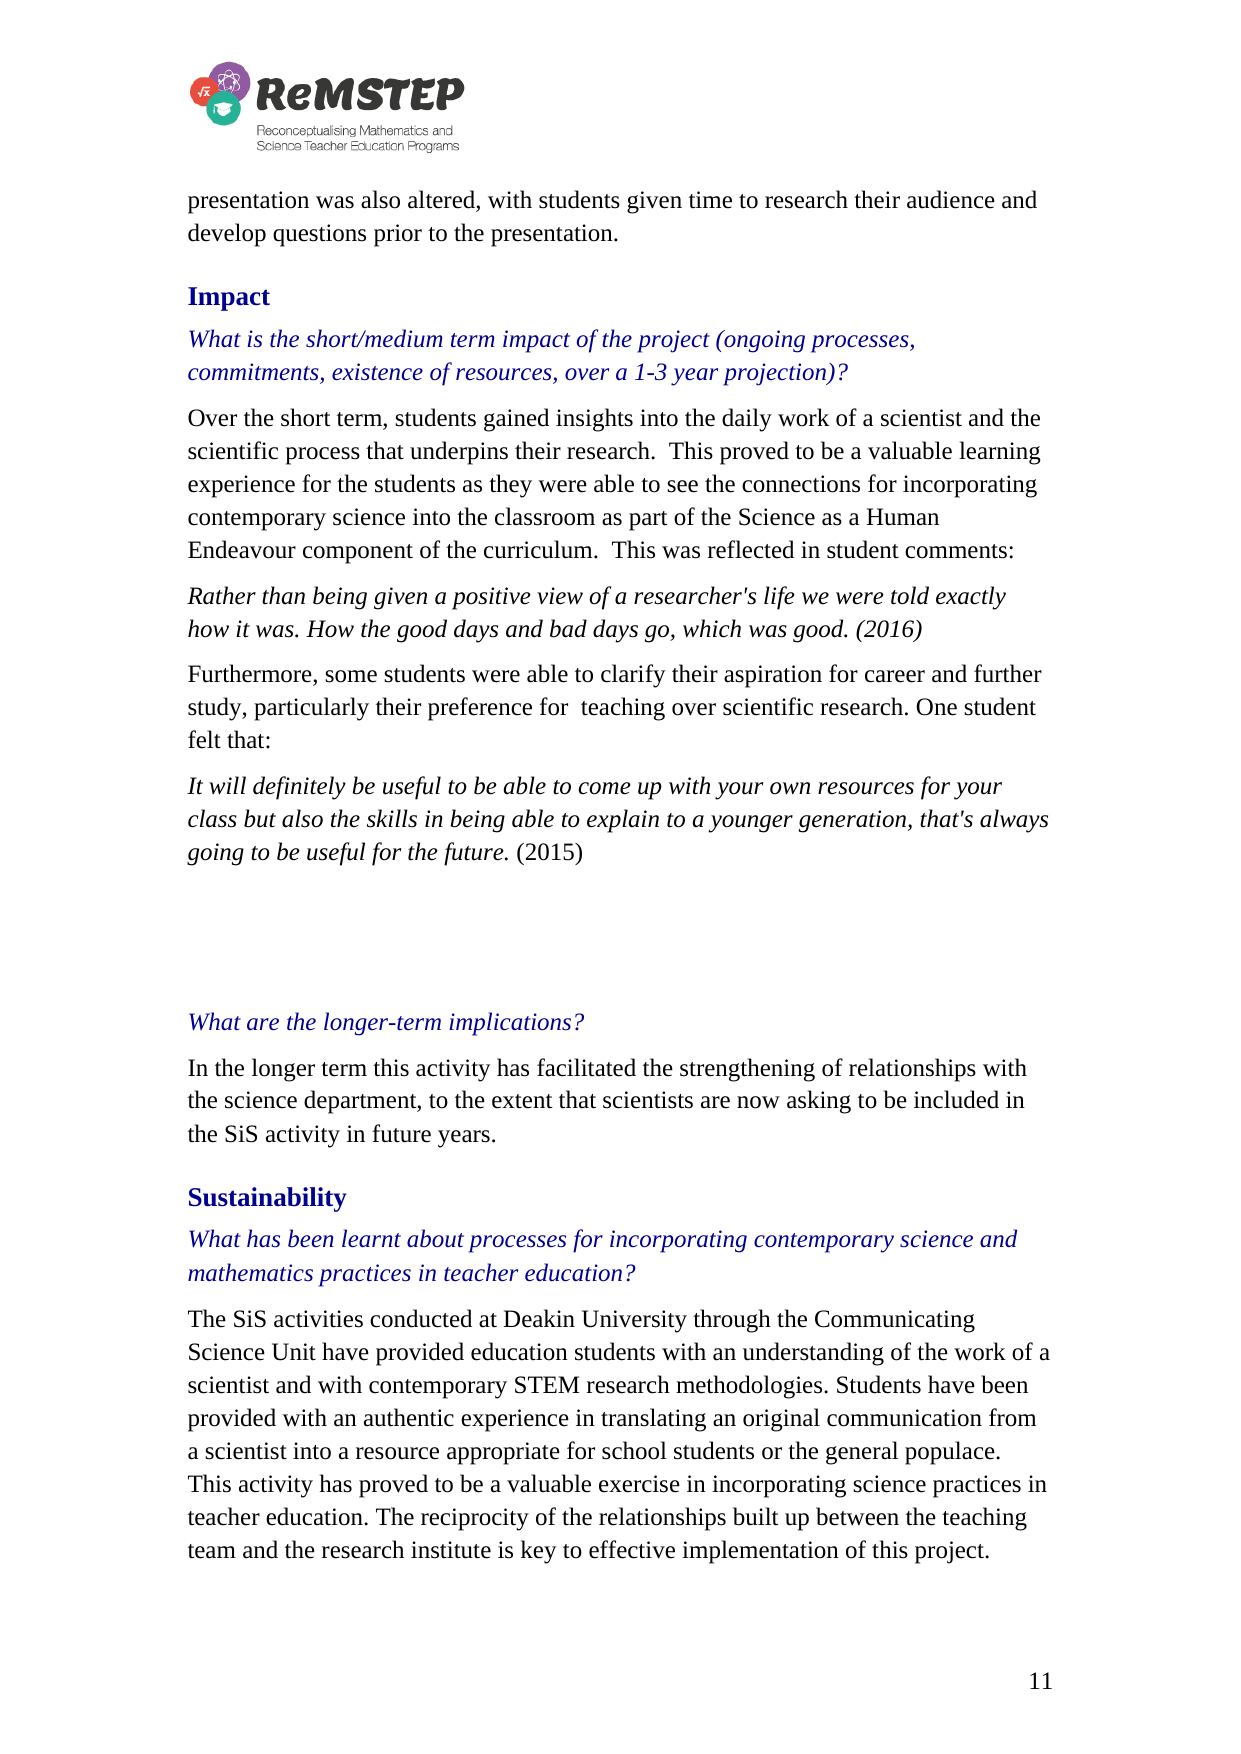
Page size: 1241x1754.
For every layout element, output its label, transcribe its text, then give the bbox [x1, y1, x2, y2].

text What is the short/medium term impact of the project (ongoing processes, commitments, existence of resources, over a 1-3 year projection)? [187, 324, 1053, 386]
text Furthermore, some students were able to clarify their aspiration for career and further study, particularly their preference for teaching over scientific research. One student felt that: [187, 659, 1053, 754]
text What are the longer-term implications? [187, 1007, 1053, 1035]
text Rather than being given a positive view of a researcher's life we were told exactly how it was. How the good days and bad days go, which was good. (2016) [187, 581, 1053, 643]
picture [187, 59, 466, 156]
subtitle Impact [187, 280, 1053, 311]
text The SiS activities conducted at Deakin University through the Communicating Science Unit have provided education students with an understanding of the work of a scientist and with contemporary STEM research methodologies. Students have been provided with an authentic experience in translating an original communication from a scientist into a resource appropriate for school students or the general populace. This activity has proved to be a valuable exercise in incorporating science practices in teacher education. The reciprocity of the relationships built up between the teaching team and the research institute is key to effective implementation of this project. [187, 1304, 1053, 1564]
text It will definitely be useful to be able to come up with your own resources for your class but also the skills in being able to explain to a younger generation, that's always going to be useful for the future. (2015) [187, 771, 1053, 866]
subtitle Sustainability [187, 1181, 1053, 1212]
text Over the short term, students gained insights into the daily work of a scientist and the scientific process that underpins their research. This proved to be a valuable learning experience for the students as they were able to see the connections for incorporating contemporary science into the classroom as part of the Science as a Human Endeavour component of the curriculum. This was reflected in student comments: [187, 403, 1053, 564]
text What has been learnt about processes for incorporating contemporary science and mathematics practices in teacher education? [187, 1224, 1053, 1287]
text In the longer term this activity has facilitated the strengthening of relationships with the science department, to the extent that scientists are now asking to be included in the SiS activity in future years. [187, 1053, 1053, 1147]
